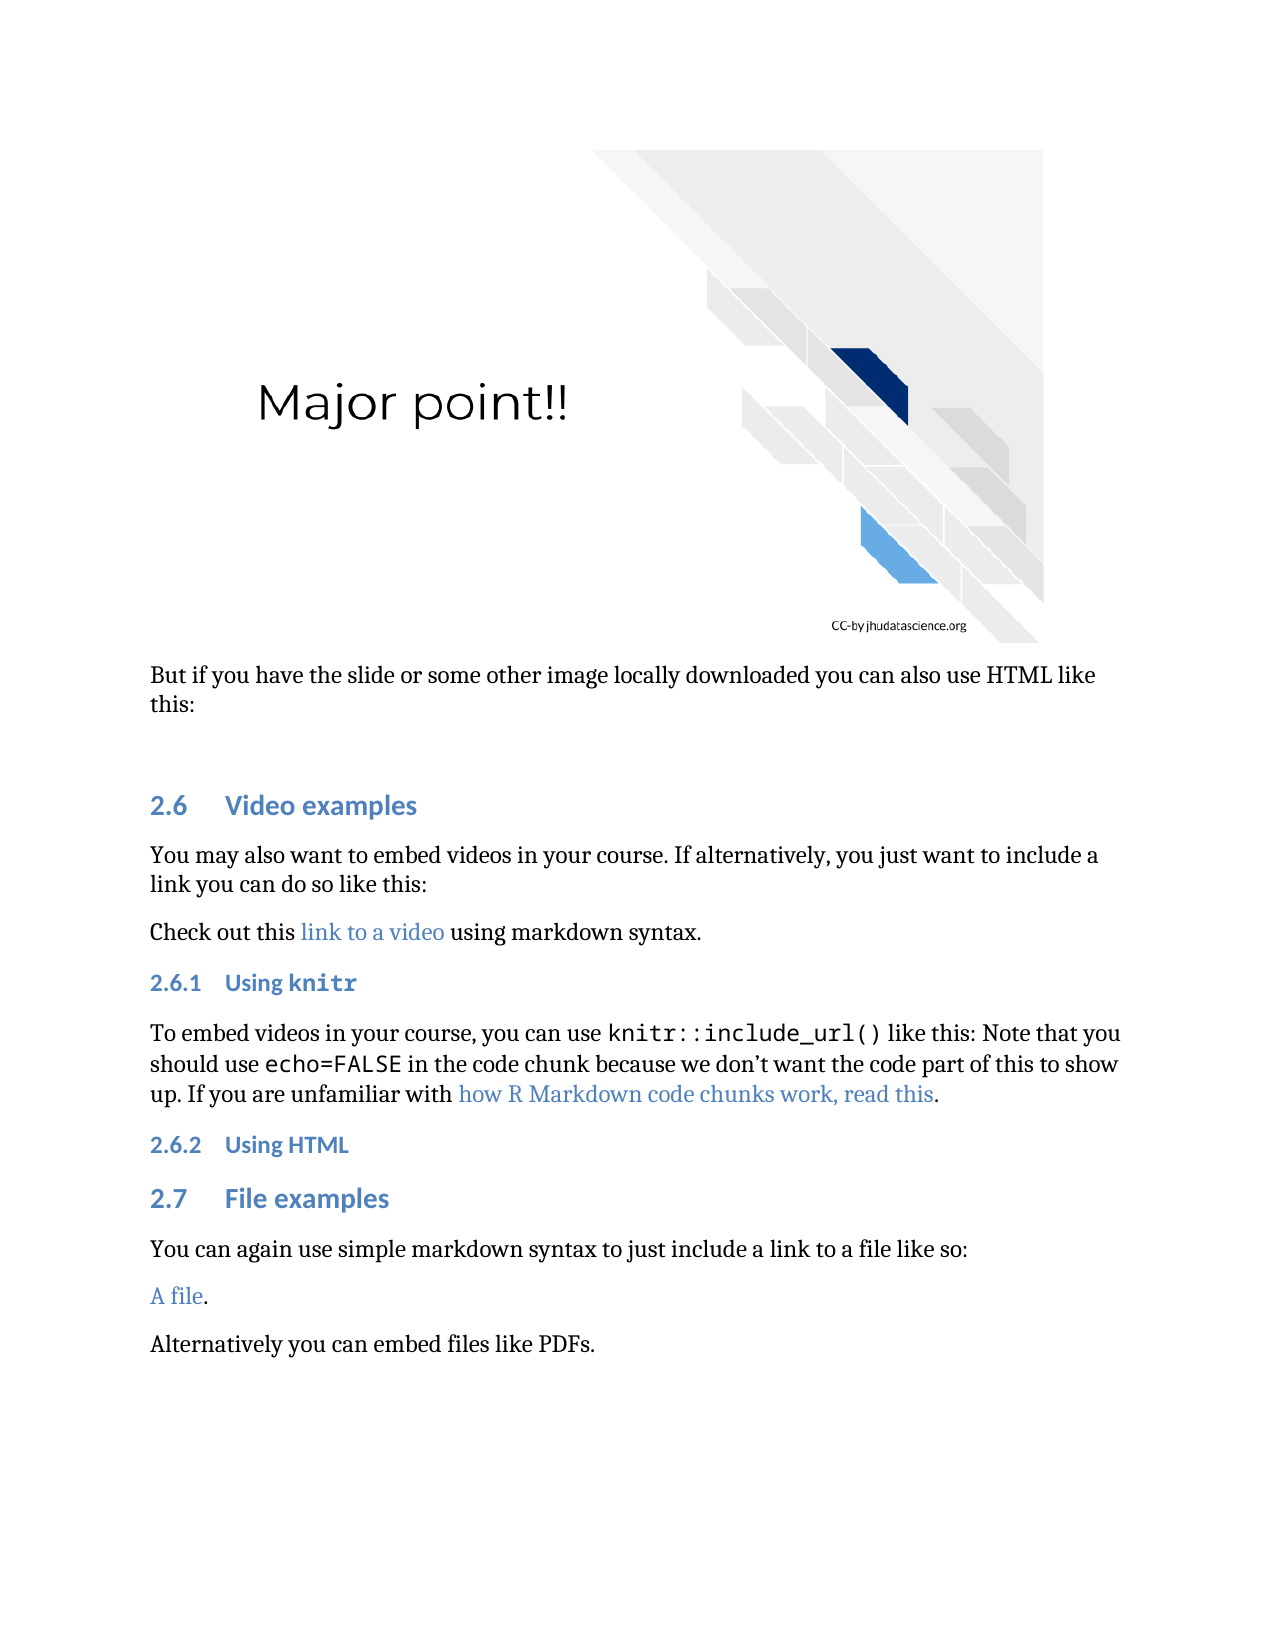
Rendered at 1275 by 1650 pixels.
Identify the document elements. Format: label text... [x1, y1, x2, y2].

text To embed videos in your course, you can use knitr::include_url() like this: Note that you should use echo=FALSE in the code chunk because we don’t want the code part of this to show up. If you are unfamiliar with how R Markdown code chunks work, read this. [150, 1017, 1125, 1108]
subtitle 2.7 File examples [150, 1180, 1125, 1216]
subtitle 2.6 Video examples [150, 787, 1125, 822]
text But if you have the slide or some other image locally downloaded you can also use HTML like this: [150, 661, 1125, 718]
text A file. [150, 1282, 1125, 1311]
text You can again use simple markdown syntax to just include a link to a file like so: [150, 1235, 1125, 1263]
text Check out this link to a video using markdown syntax. [150, 917, 1125, 946]
picture [168, 150, 1044, 643]
subtitle 2.6.2 Using HTML [150, 1129, 1125, 1159]
text You may also want to embed videos in your course. If alternatively, you just want to include a link you can do so like this: [150, 841, 1125, 899]
subtitle 2.6.1 Using knitr [150, 967, 1125, 998]
text Alternatively you can embed files like PDFs. [150, 1330, 1125, 1358]
